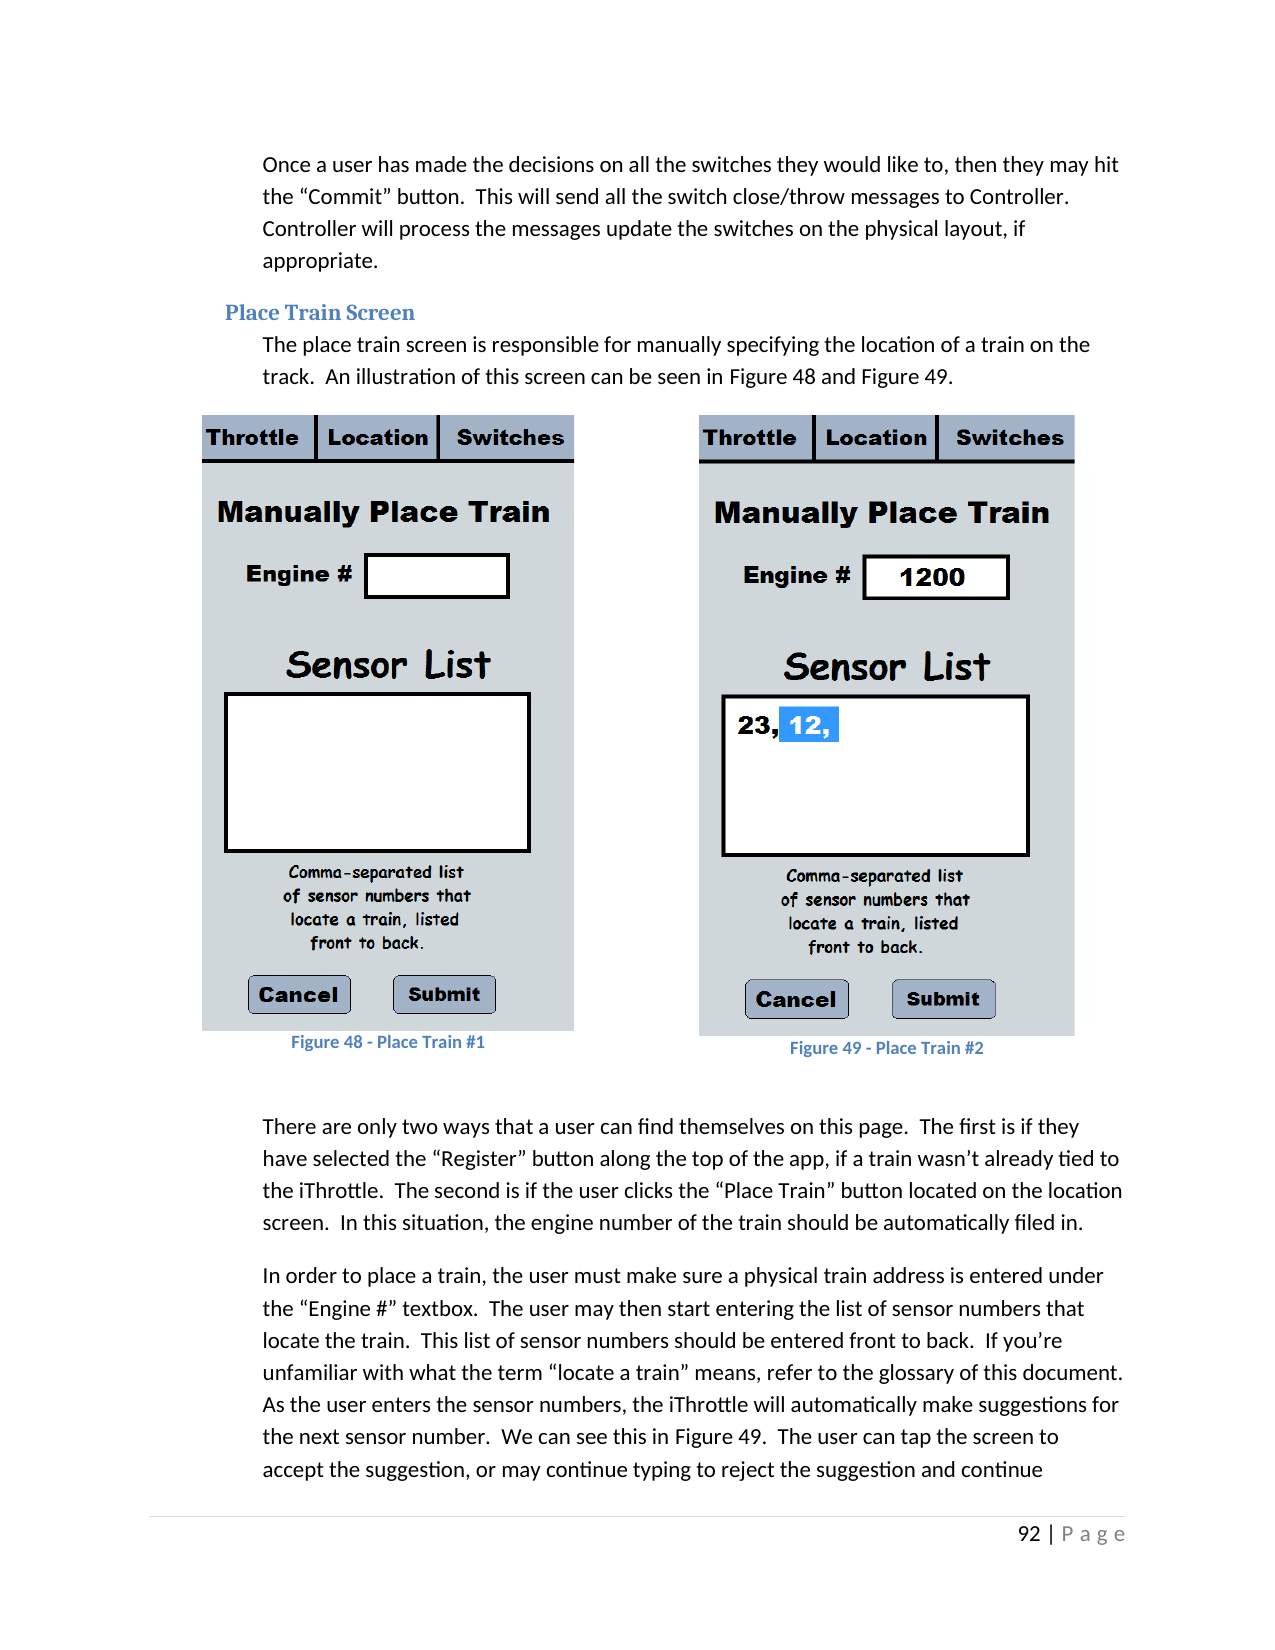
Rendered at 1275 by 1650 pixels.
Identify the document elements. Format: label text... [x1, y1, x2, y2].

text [262, 1262, 1125, 1483]
picture [699, 415, 1075, 1036]
subtitle Place Train Screen [225, 299, 1125, 326]
picture [202, 415, 575, 1031]
text There are only two ways that a user can find themselves on this page. The first is if they have selected the “Register” button along the top of the app, if a train wasn’t already tied to the iThrottle. The second is if the user clicks the “Place Train” button located on the location screen. In this situation, the engine number of the train should be automatically filed in. [262, 1112, 1125, 1237]
text Once a user has made the decisions on all the switches they would like to, then they may hit the “Commit” button. This will send all the switch close/throw messages to Controller. Controller will process the messages update the switches on the physical layout, if appropriate. [262, 150, 1125, 274]
